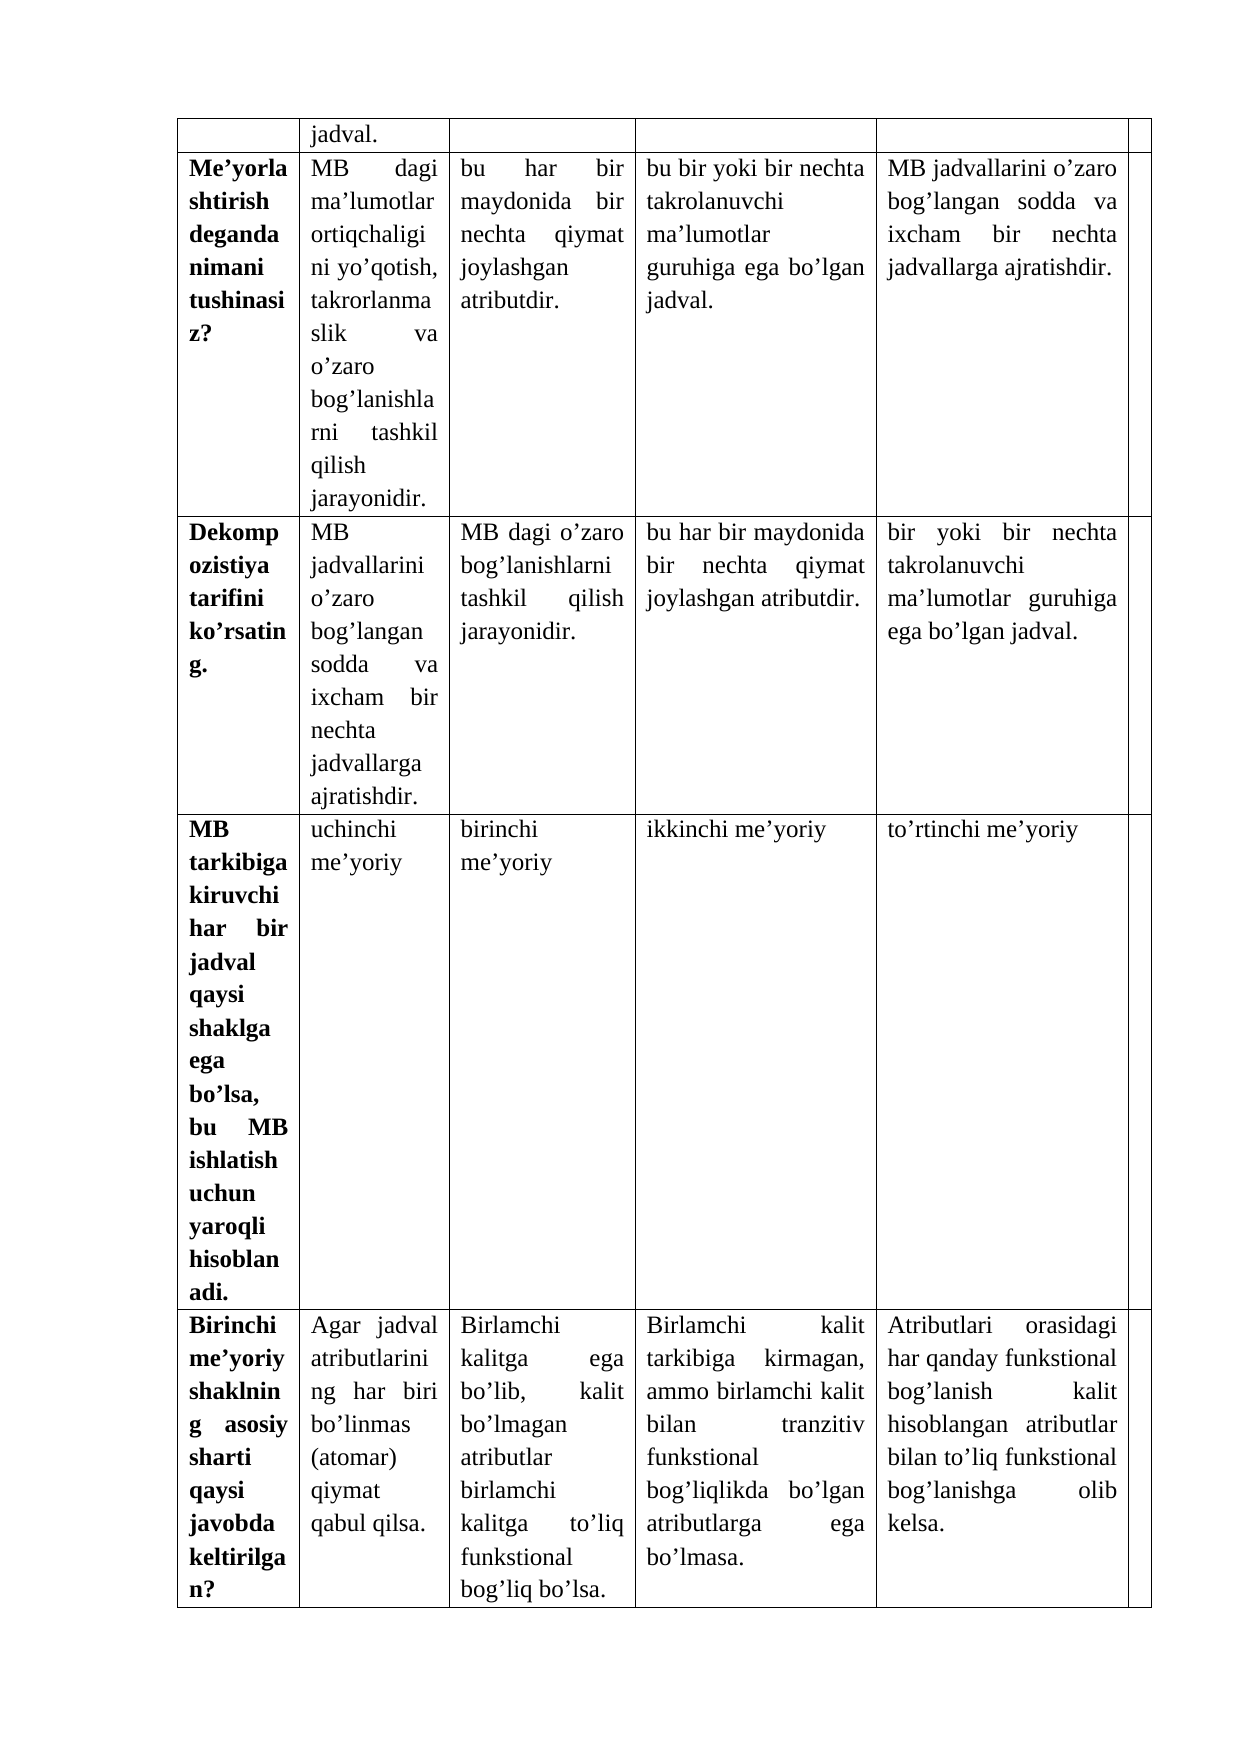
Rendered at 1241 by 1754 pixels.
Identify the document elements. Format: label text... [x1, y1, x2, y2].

table_cell MB jadvallarini o’zaro bog’langan sodda va ixcham bir nechta jadvallarga ajratishdir. [300, 517, 449, 813]
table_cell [877, 1310, 1128, 1607]
table_cell Birlamchi kalitga ega bo’lib, kalit bo’lmagan atributlar birlamchi kalitga to’liq funkstional bog’liq bo’lsa. [450, 1310, 635, 1607]
table_cell [1129, 517, 1151, 813]
table_cell Birinchi me’yoriy shaklning asosiy sharti qaysi javobda keltirilgan? [178, 1310, 299, 1607]
table_cell Me’yorlashtirish deganda nimani tushinasiz? [178, 153, 299, 516]
table_cell MB tarkibiga kiruvchi har bir jadval qaysi shaklga ega bo’lsa, bu MB ishlatish uchun yaroqli hisoblanadi. [178, 815, 299, 1309]
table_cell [300, 119, 449, 152]
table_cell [636, 119, 876, 152]
table_cell [1129, 153, 1151, 516]
table_cell bu har bir maydonida bir nechta qiymat joylashgan atributdir. [450, 153, 635, 516]
table_cell to’rtinchi me’yoriy [877, 815, 1128, 1309]
table_cell bu bir yoki bir nechta takrolanuvchi ma’lumotlar guruhiga ega bo’lgan jadval. [636, 153, 876, 516]
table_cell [877, 119, 1128, 152]
table_cell ikkinchi me’yoriy [636, 815, 876, 1309]
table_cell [636, 1310, 876, 1607]
table_cell Agar jadval atributlarining har biri bo’linmas (atomar) qiymat qabul qilsa. [300, 1310, 449, 1607]
table_cell bu har bir maydonida bir nechta qiymat joylashgan atributdir. [636, 517, 876, 813]
table_cell bir yoki bir nechta takrolanuvchi ma’lumotlar guruhiga ega bo’lgan jadval. [877, 517, 1128, 813]
table_cell uchinchi me’yoriy [300, 815, 449, 1309]
table_cell Dekompozistiya tarifini ko’rsating. [178, 517, 299, 813]
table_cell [178, 119, 299, 152]
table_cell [450, 119, 635, 152]
table_cell [1129, 119, 1151, 152]
table_cell MB jadvallarini o’zaro bog’langan sodda va ixcham bir nechta jadvallarga ajratishdir. [877, 153, 1128, 516]
table_cell birinchi me’yoriy [450, 815, 635, 1309]
table_cell MB dagi ma’lumotlar ortiqchaligini yo’qotish, takrorlanmaslik va o’zaro bog’lanishlarni tashkil qilish jarayonidir. [300, 153, 449, 516]
table_cell [1129, 1310, 1151, 1607]
table_cell [1129, 815, 1151, 1309]
table_cell MB dagi o’zaro bog’lanishlarni tashkil qilish jarayonidir. [450, 517, 635, 813]
